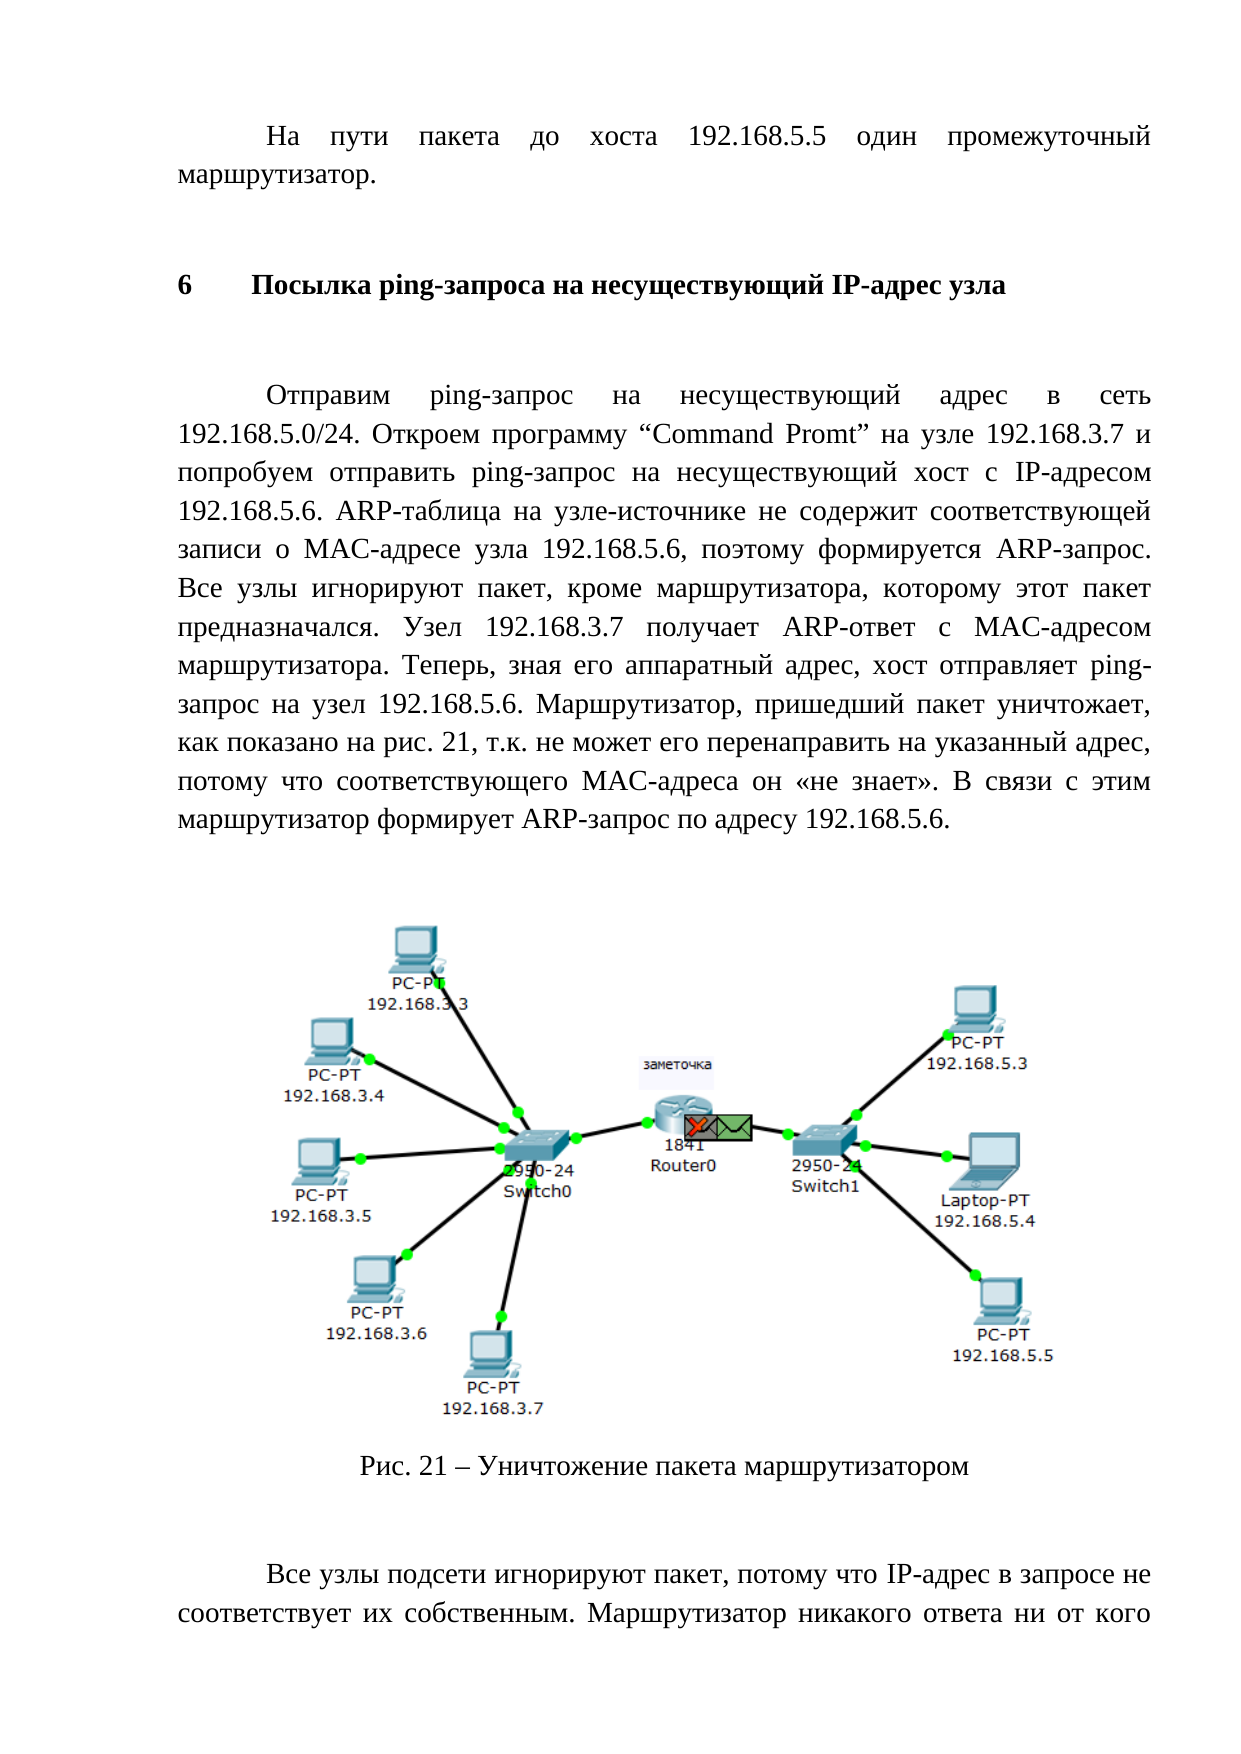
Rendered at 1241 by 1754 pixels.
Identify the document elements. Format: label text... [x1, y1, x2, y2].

text Отправим ping-запрос на несуществующий адрес в сеть 192.168.5.0/24. Откроем программу “Command Promt” на узле 192.168.3.7 и попробуем отправить ping-запрос на несуществующий хост с IP-адресом 192.168.5.6. ARP-таблица на узле-источнике не содержит соответствующей записи о МАС-адресе узла 192.168.5.6, поэтому формируется ARP-запрос. Все узлы игнорируют пакет, кроме маршрутизатора, которому этот пакет предназначался. Узел 192.168.3.7 получает ARP-ответ с МАС-адресом маршрутизатора. Теперь, зная его аппаратный адрес, хост отправляет ping-запрос на узел 192.168.5.6. Маршрутизатор, пришедший пакет уничтожает, как показано на рис. 21, т.к. не может его перенаправить на указанный адрес, потому что соответствующего МАС-адреса он «не знает». В связи с этим маршрутизатор формирует ARP-запрос по адресу 192.168.5.6. [177, 377, 1152, 835]
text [177, 1556, 1152, 1628]
text Рис. 21 – Уничтожение пакета маршрутизатором [177, 1448, 1152, 1482]
text 6 Посылка ping-запроса на несуществующий IP-адрес узла [177, 267, 1152, 301]
text На пути пакета до хоста 192.168.5.5 один промежуточный маршрутизатор. [177, 118, 1152, 190]
picture [258, 911, 1070, 1428]
